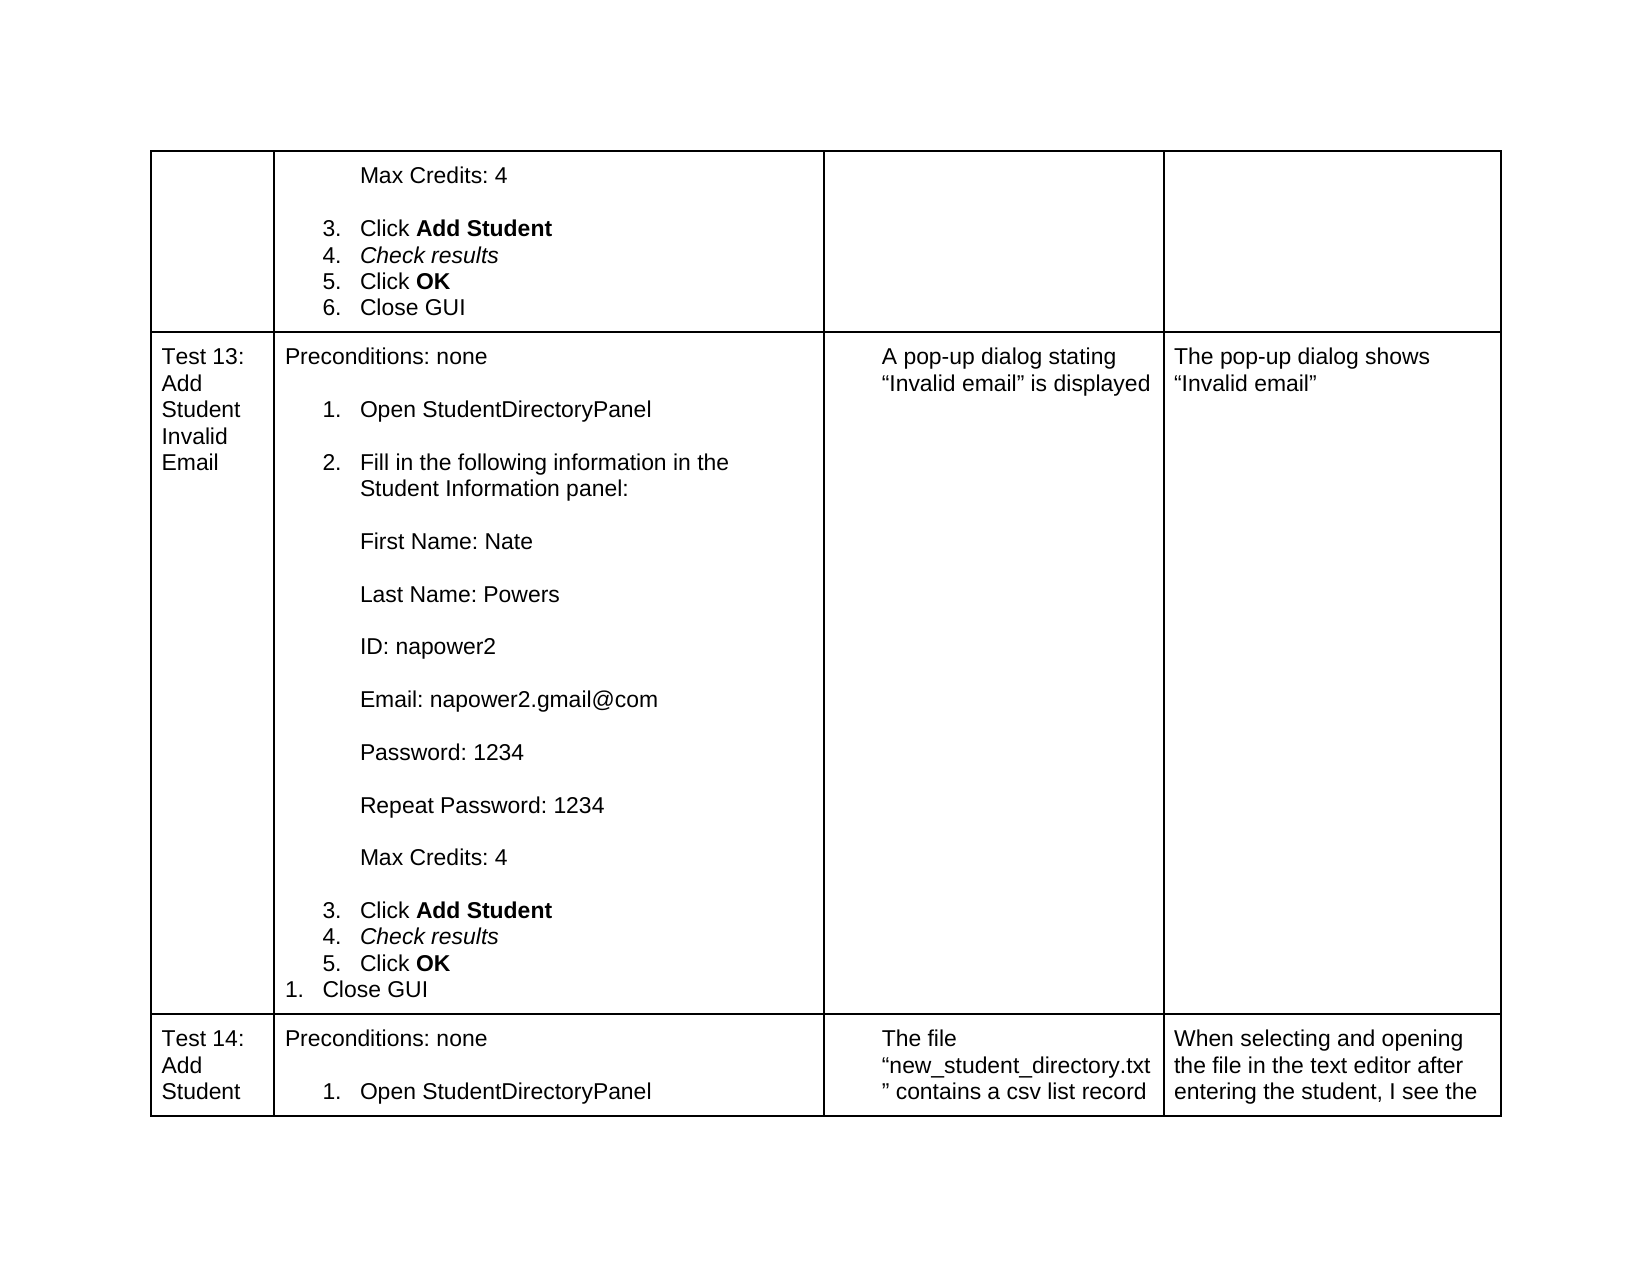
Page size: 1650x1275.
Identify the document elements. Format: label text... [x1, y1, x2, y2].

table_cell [275, 1015, 823, 1115]
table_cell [1165, 152, 1500, 331]
table_cell Test 13: Add Student Invalid Email [152, 333, 273, 1013]
table_cell Preconditions: none Open StudentDirectoryPanel Fill in the following information in the Student Information panel: First Name: Nate Last Name: Powers ID: napower2 Email: napower2.gmail@com Password: 1234 Repeat Password: 1234 Max Credits: 4 Click Add Student Check results Click OK Close GUI [275, 333, 823, 1013]
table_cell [825, 1015, 1163, 1115]
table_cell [275, 152, 823, 331]
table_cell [152, 1015, 273, 1115]
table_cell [152, 152, 273, 331]
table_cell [825, 152, 1163, 331]
table_cell A pop-up dialog stating “Invalid email” is displayed [825, 333, 1163, 1013]
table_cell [1165, 1015, 1500, 1115]
table_cell The pop-up dialog shows “Invalid email” [1165, 333, 1500, 1013]
